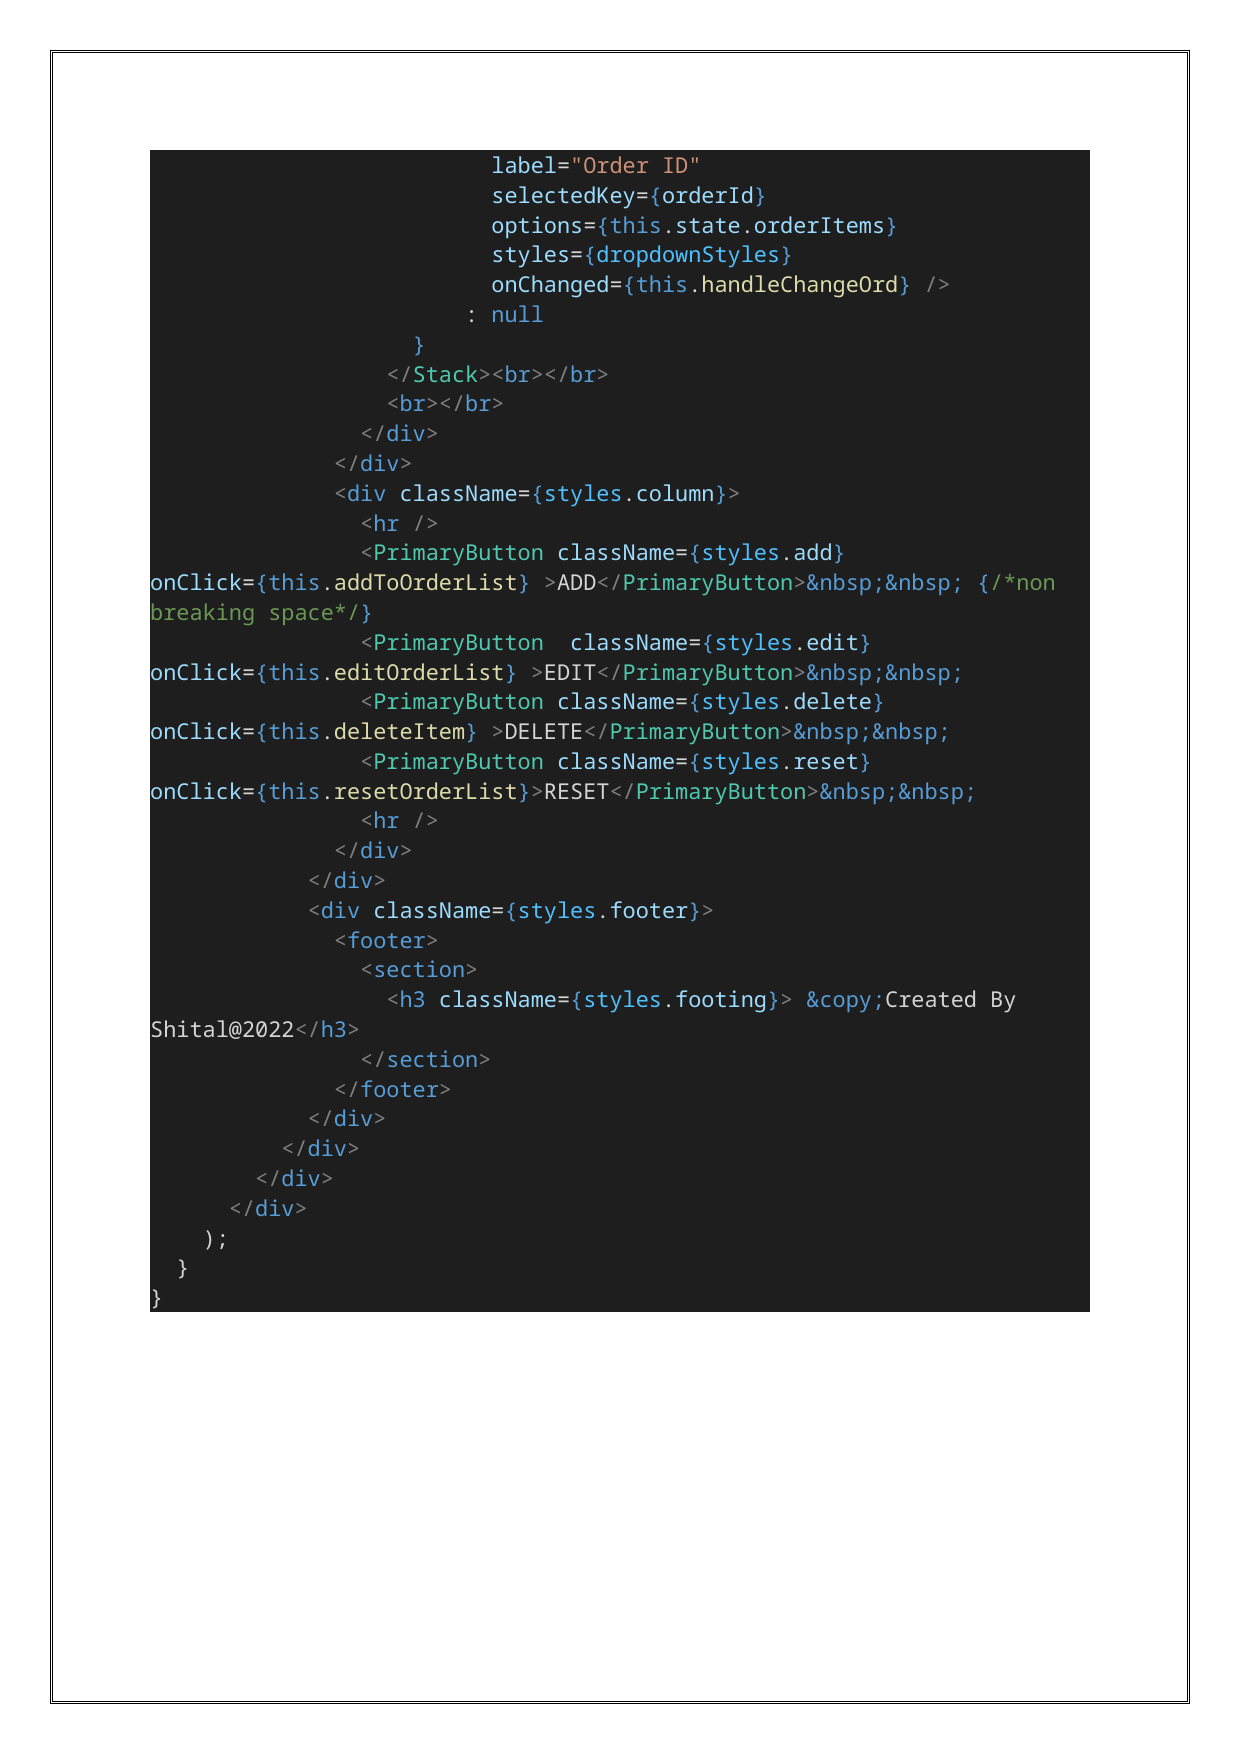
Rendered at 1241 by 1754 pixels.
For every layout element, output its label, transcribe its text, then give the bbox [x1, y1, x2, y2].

text </div> [150, 1133, 1090, 1163]
text </div> [150, 1103, 1090, 1133]
text onChanged={this.handleChangeOrd} /> [150, 269, 1090, 299]
text <div className={styles.column}> [150, 478, 1090, 507]
text <div className={styles.footer}> [150, 895, 1090, 924]
text </div> [150, 1163, 1090, 1193]
text <PrimaryButton className={styles.reset} onClick={this.resetOrderList}>RESET</PrimaryButton>&nbsp;&nbsp; [150, 746, 1090, 805]
text </Stack><br></br> [150, 358, 1090, 388]
text label="Order ID" [150, 150, 1090, 180]
text </div> [150, 1193, 1090, 1222]
text <section> [150, 954, 1090, 984]
text </div> [150, 865, 1090, 895]
text } [150, 1282, 1090, 1312]
text ); [150, 1222, 1090, 1252]
text } [150, 1252, 1090, 1282]
text <br></br> [150, 388, 1090, 418]
text styles={dropdownStyles} [150, 239, 1090, 269]
text <PrimaryButton className={styles.add} onClick={this.addToOrderList} >ADD</PrimaryButton>&nbsp;&nbsp; {/*non breaking space*/} [150, 537, 1090, 627]
text options={this.state.orderItems} [150, 209, 1090, 239]
text </div> [150, 448, 1090, 478]
text </section> [150, 1044, 1090, 1073]
text <h3 className={styles.footing}> &copy;Created By Shital@2022</h3> [150, 984, 1090, 1044]
text <hr /> [150, 507, 1090, 537]
text </footer> [150, 1073, 1090, 1103]
text : null [150, 299, 1090, 329]
text <hr /> [150, 805, 1090, 835]
text selectedKey={orderId} [150, 180, 1090, 209]
text </div> [150, 835, 1090, 865]
text } [150, 329, 1090, 358]
text <PrimaryButton className={styles.delete} onClick={this.deleteItem} >DELETE</PrimaryButton>&nbsp;&nbsp; [150, 686, 1090, 746]
text </div> [150, 418, 1090, 448]
text <footer> [150, 924, 1090, 954]
text <PrimaryButton className={styles.edit} onClick={this.editOrderList} >EDIT</PrimaryButton>&nbsp;&nbsp; [150, 627, 1090, 686]
